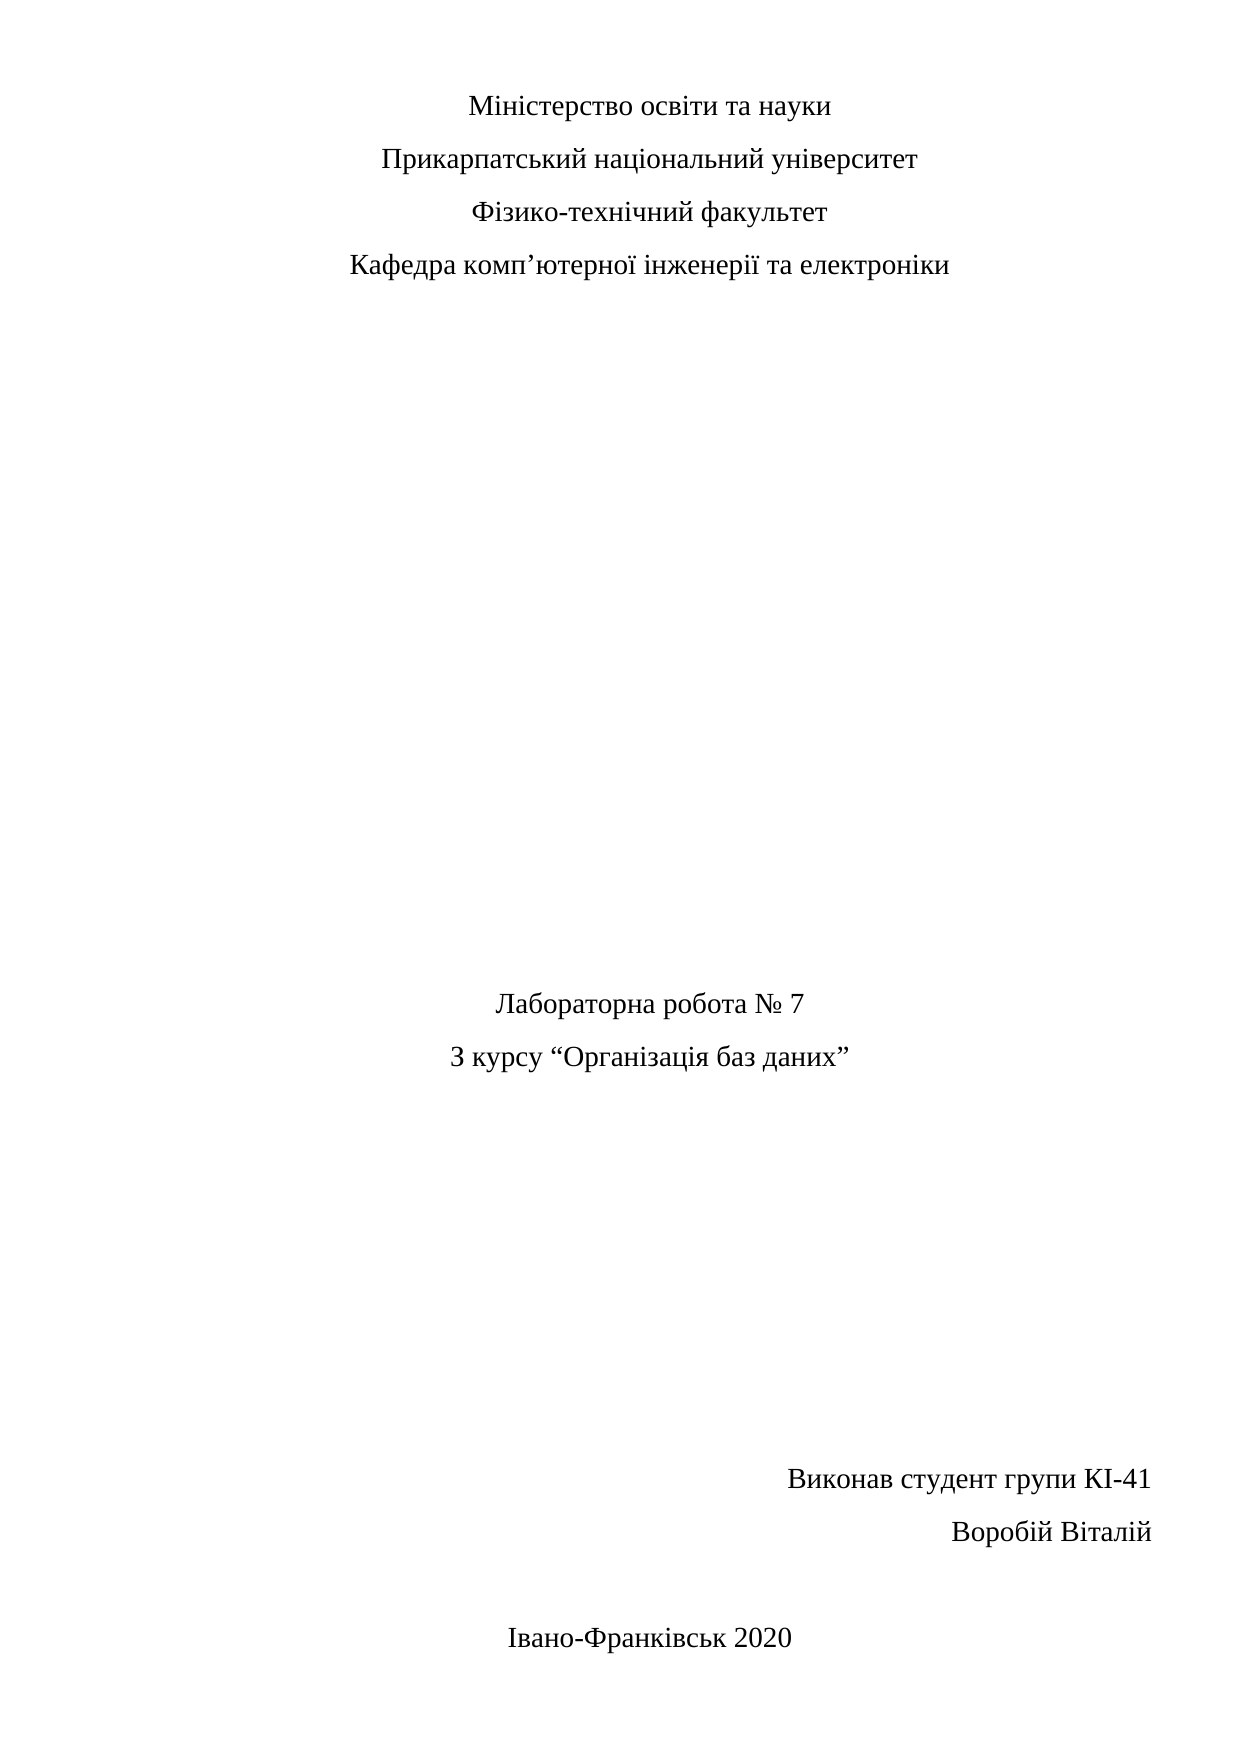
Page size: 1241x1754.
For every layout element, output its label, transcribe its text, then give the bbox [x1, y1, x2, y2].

text Фізико-технічний факультет [148, 194, 1152, 228]
text З курсу “Організація баз даних” [148, 1039, 1152, 1073]
text Виконав студент групи КІ-41 [148, 1462, 1152, 1495]
text Воробій Віталій [148, 1514, 1152, 1548]
text Прикарпатський національний університет [148, 141, 1152, 175]
text Івано-Франківськ 2020 [148, 1620, 1152, 1654]
text Міністерство освіти та науки [148, 88, 1152, 122]
text Кафедра комп’ютерної інженерії та електроніки [148, 247, 1152, 281]
text Лабораторна робота № 7 [148, 986, 1152, 1020]
